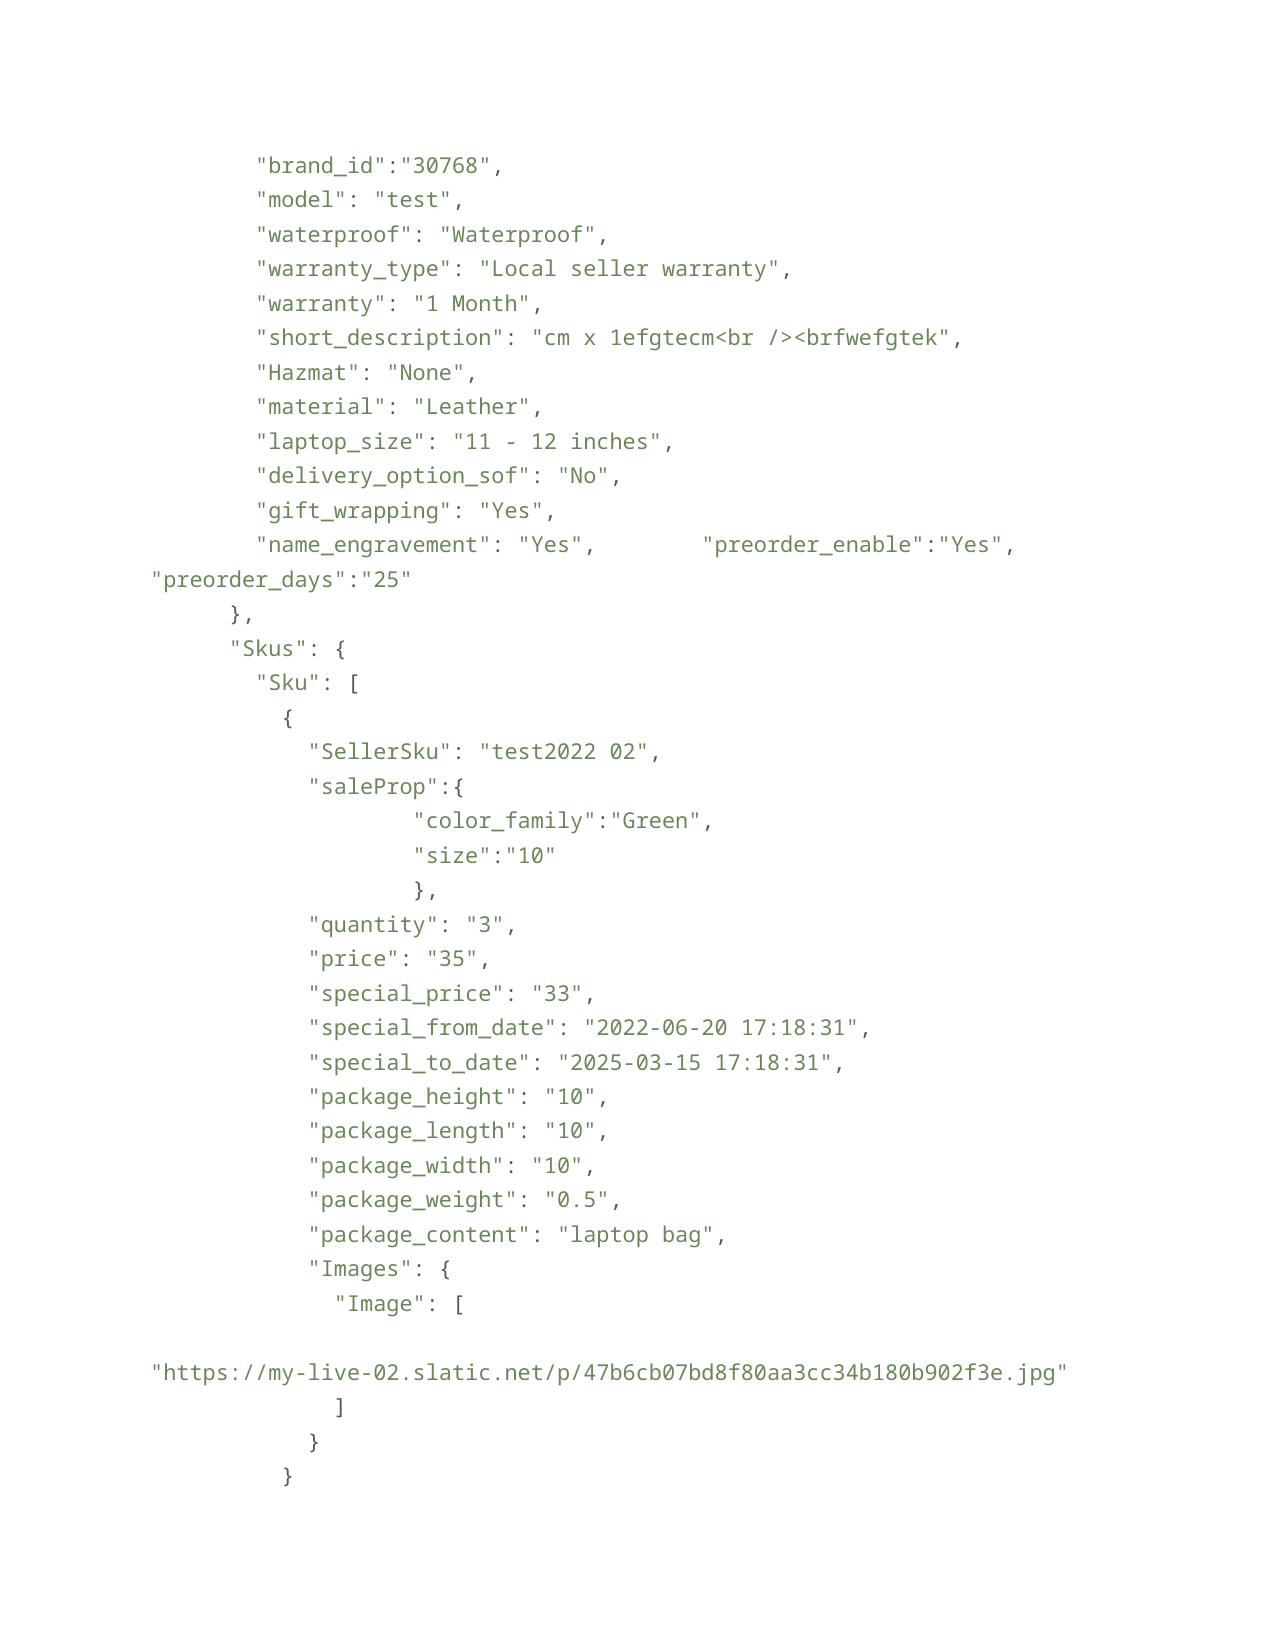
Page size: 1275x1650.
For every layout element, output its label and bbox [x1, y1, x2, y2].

text [150, 150, 1125, 1490]
